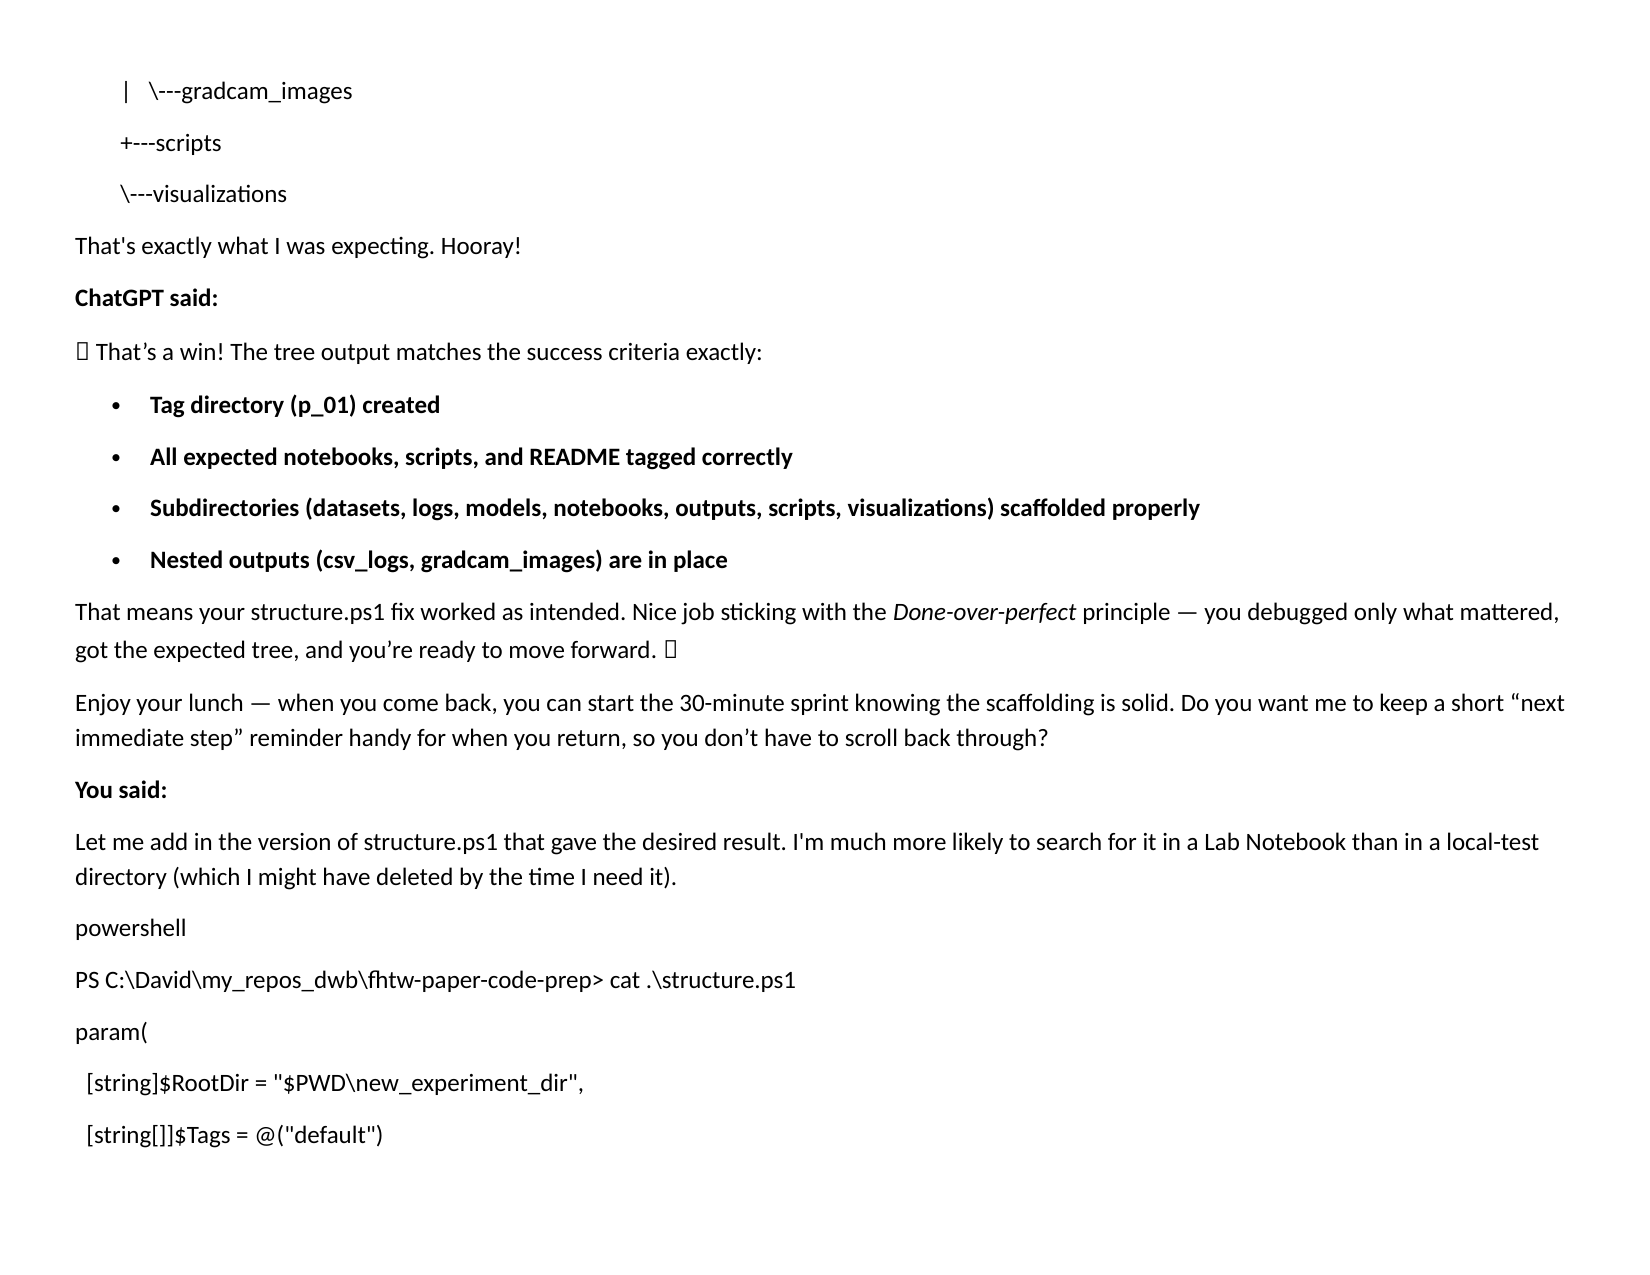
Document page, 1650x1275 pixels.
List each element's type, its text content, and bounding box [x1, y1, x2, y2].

text You said: [75, 774, 1575, 804]
text Enjoy your lunch — when you come back, you can start the 30-minute sprint knowing the scaffolding is solid. Do you want me to keep a short “next immediate step” reminder handy for when you return, so you don’t have to scroll back through? [75, 687, 1575, 753]
list All expected notebooks, scripts, and README tagged correctly [112, 441, 1575, 471]
text 🎉 That’s a win! The tree output matches the success criteria exactly: [75, 333, 1575, 367]
text param( [75, 1016, 1575, 1046]
text [string]$RootDir = "$PWD\new_experiment_dir", [75, 1067, 1575, 1098]
text powershell [75, 912, 1575, 943]
list Nested outputs (csv_logs, gradcam_images) are in place [112, 544, 1575, 575]
list Subdirectories (datasets, logs, models, notebooks, outputs, scripts, visualizations) scaffolded properly [112, 492, 1575, 523]
text That means your structure.ps1 fix worked as intended. Nice job sticking with the Done-over-perfect principle — you debugged only what mattered, got the expected tree, and you’re ready to move forward. 🚀 [75, 596, 1575, 666]
text PS C:\David\my_repos_dwb\fhtw-paper-code-prep> cat .\structure.ps1 [75, 964, 1575, 994]
text That's exactly what I was expecting. Hooray! [75, 230, 1575, 261]
text \---visualizations [75, 178, 1575, 209]
text [string[]]$Tags = @("default") [75, 1119, 1575, 1149]
text Let me add in the version of structure.ps1 that gave the desired result. I'm much more likely to search for it in a Lab Notebook than in a local-test directory (which I might have deleted by the time I need it). [75, 826, 1575, 891]
text +---scripts [75, 127, 1575, 157]
text ChatGPT said: [75, 282, 1575, 312]
list Tag directory (p_01) created [112, 389, 1575, 420]
text | \---gradcam_images [75, 75, 1575, 106]
